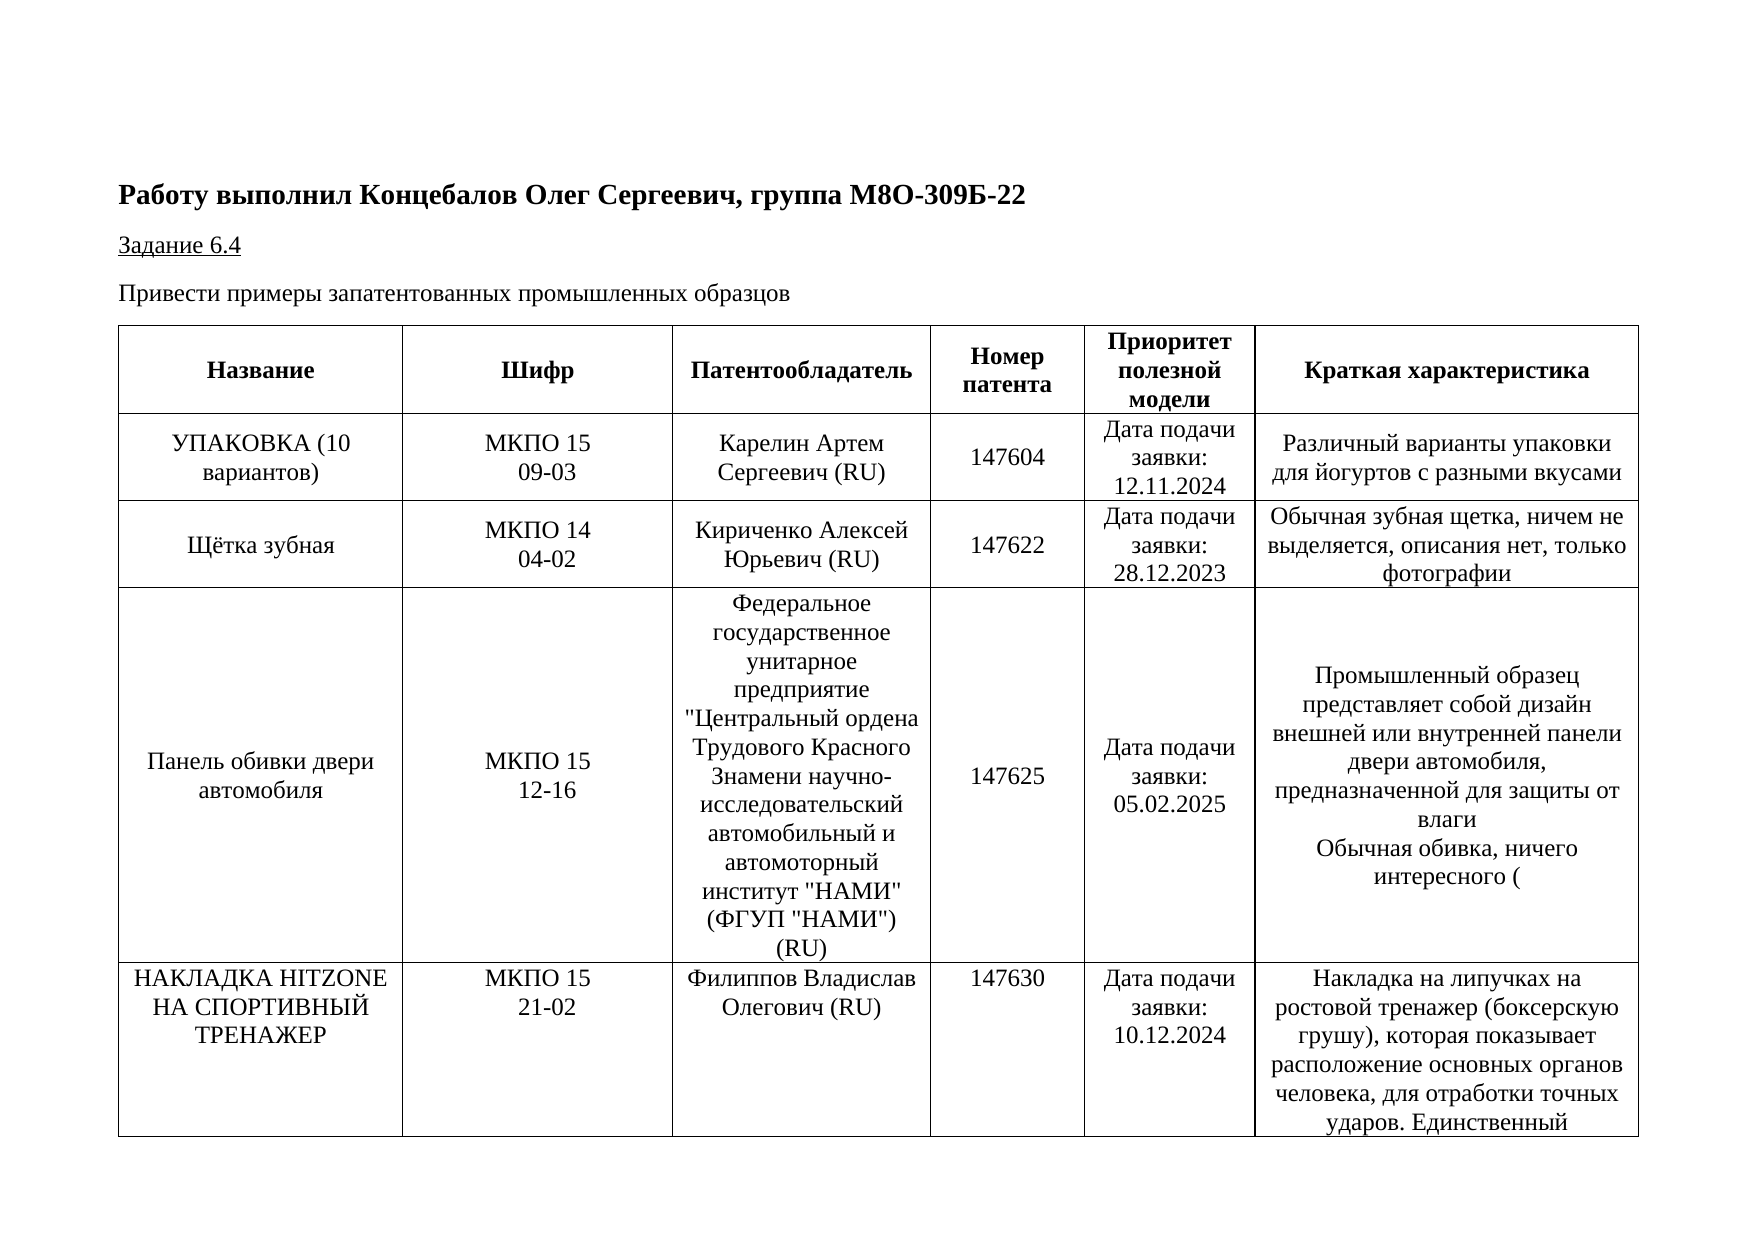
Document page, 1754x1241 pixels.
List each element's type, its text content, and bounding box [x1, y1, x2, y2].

table_cell МКПО 15 12-16 [403, 588, 672, 962]
text Привести примеры запатентованных промышленных образцов [118, 278, 1636, 306]
table_cell УПАКОВКА (10 вариантов) [119, 414, 402, 500]
table_header Название [119, 326, 402, 413]
table_cell Различный варианты упаковки для йогуртов с разными вкусами [1256, 414, 1638, 500]
table_header Патентообладатель [673, 326, 930, 413]
table_cell Кириченко Алексей Юрьевич (RU) [673, 501, 930, 587]
text Работу выполнил Концебалов Олег Сергеевич, группа М8О-309Б-22 [118, 177, 1636, 211]
table_header Номер патента [931, 326, 1084, 413]
table_cell Обычная зубная щетка, ничем не выделяется, описания нет, только фотографии [1256, 501, 1638, 587]
table_cell Федеральное государственное унитарное предприятие "Центральный ордена Трудового Красного Знамени научно-исследовательский автомобильный и автомоторный институт "НАМИ" (ФГУП "НАМИ") (RU) [673, 588, 930, 962]
table_cell 147622 [931, 501, 1084, 587]
table_cell Щётка зубная [119, 501, 402, 587]
table_header Шифр [403, 326, 672, 413]
table_cell МКПО 15 21-02 [403, 963, 672, 1136]
table_header Краткая характеристика [1256, 326, 1638, 413]
table_cell Панель обивки двери автомобиля [119, 588, 402, 962]
table_cell МКПО 15 09-03 [403, 414, 672, 500]
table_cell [119, 963, 402, 1136]
table_cell 147625 [931, 588, 1084, 962]
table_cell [673, 963, 930, 1136]
table_cell Промышленный образец представляет собой дизайн внешней или внутренней панели двери автомобиля, предназначенной для защиты от влаги Обычная обивка, ничего интересного ( [1256, 588, 1638, 962]
table_cell 147604 [931, 414, 1084, 500]
table_cell МКПО 14 04-02 [403, 501, 672, 587]
table_cell Дата подачи заявки: 12.11.2024 [1085, 414, 1254, 500]
table_cell Карелин Артем Сергеевич (RU) [673, 414, 930, 500]
text Задание 6.4 [118, 230, 1636, 259]
table_header Приоритет полезной модели [1085, 326, 1254, 413]
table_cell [1085, 963, 1254, 1136]
table_cell 147630 [931, 963, 1084, 1136]
table_cell Дата подачи заявки: 28.12.2023 [1085, 501, 1254, 587]
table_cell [1256, 963, 1638, 1136]
table_cell Дата подачи заявки: 05.02.2025 [1085, 588, 1254, 962]
